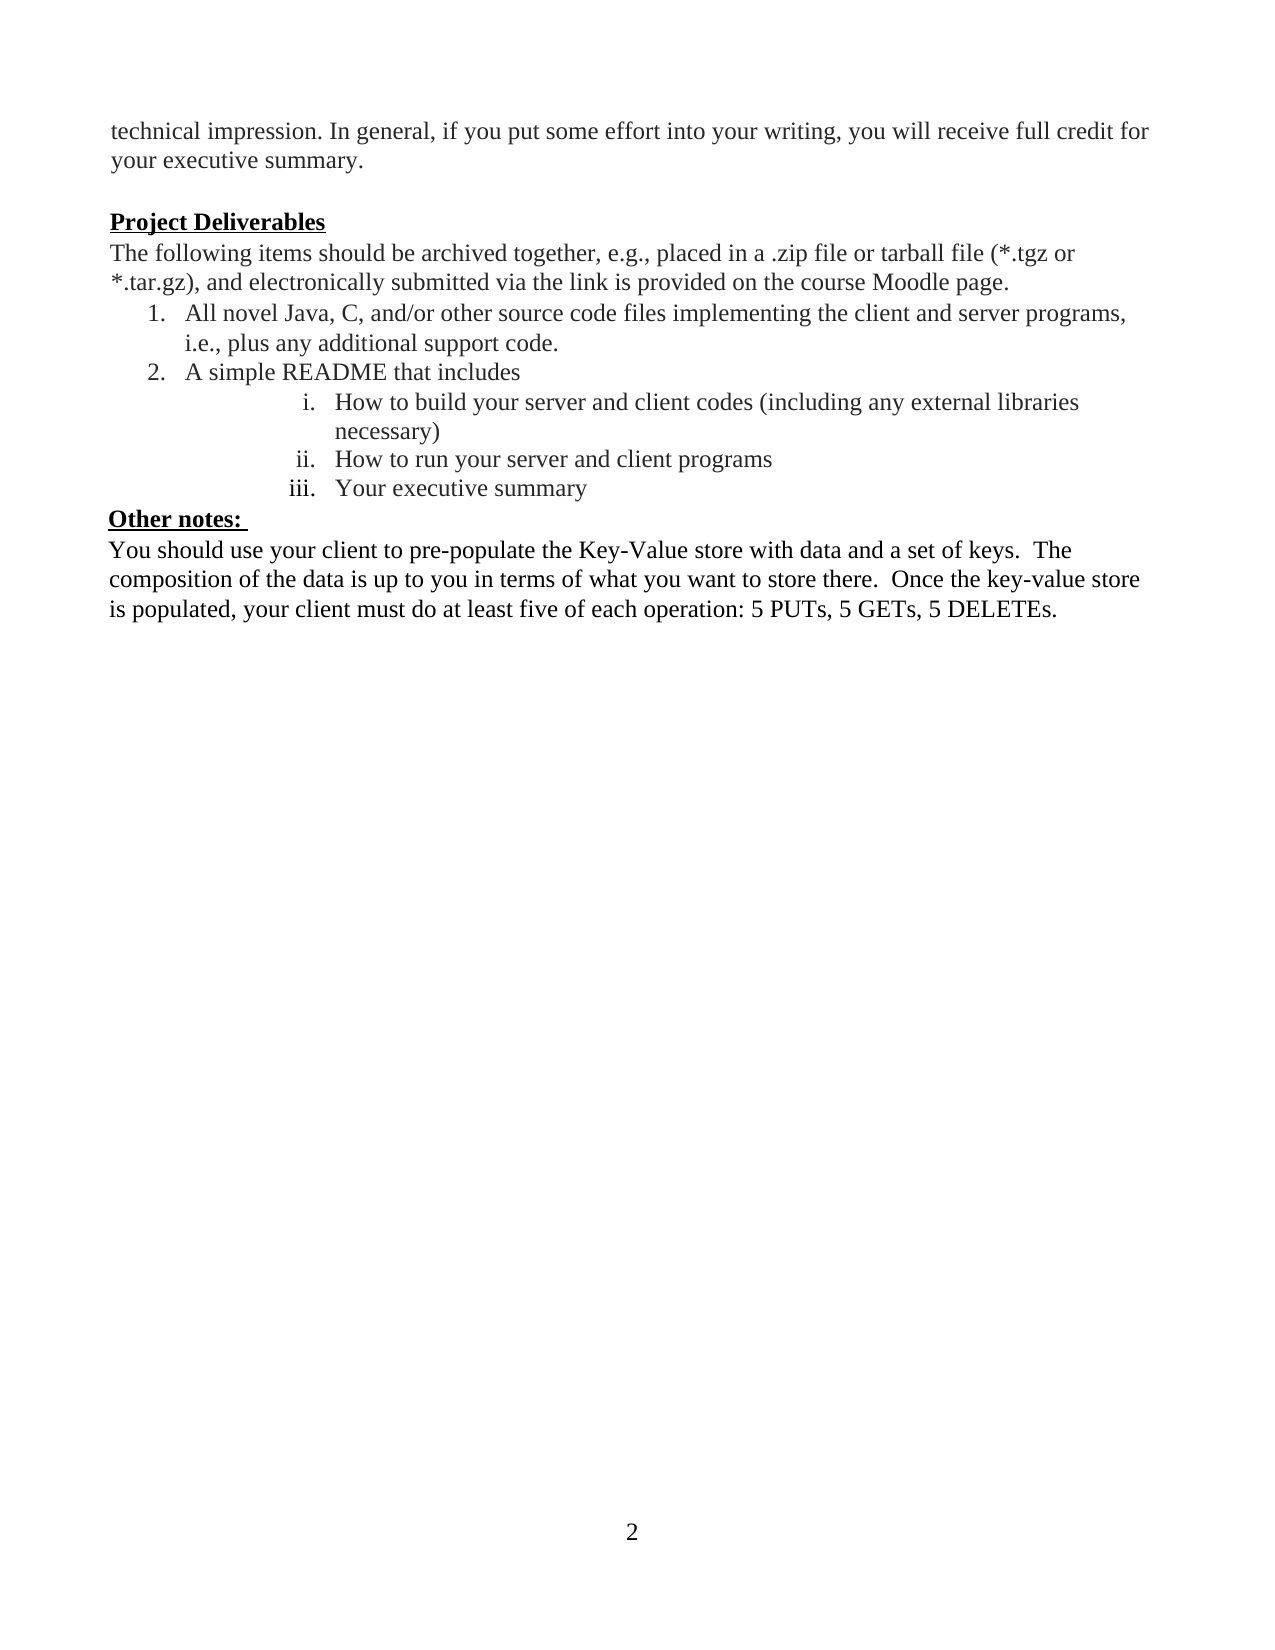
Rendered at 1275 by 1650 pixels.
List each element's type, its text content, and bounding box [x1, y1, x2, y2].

text You should use your client to pre-populate the Key-Value store with data and a set of keys. The composition of the data is up to you in terms of what you want to store there. Once the key-value store is populated, your client must do at least five of each operation: 5 PUTs, 5 GETs, 5 DELETEs. [108, 535, 1154, 623]
list All novel Java, C, and/or other source code files implementing the client and server programs, i.e., plus any additional support code. [147, 298, 1154, 357]
list How to run your server and client programs [316, 444, 1154, 473]
list A simple README that includes [147, 357, 1154, 386]
text The following items should be archived together, e.g., placed in a .zip file or tarball file (*.tgz or *.tar.gz), and electronically submitted via the link is provided on the course Moodle page. [109, 238, 1154, 296]
text Project Deliverables [109, 207, 1154, 236]
list Your executive summary [316, 473, 1154, 502]
text Other notes: [108, 504, 1154, 533]
list How to build your server and client codes (including any external libraries necessary) [316, 387, 1154, 444]
